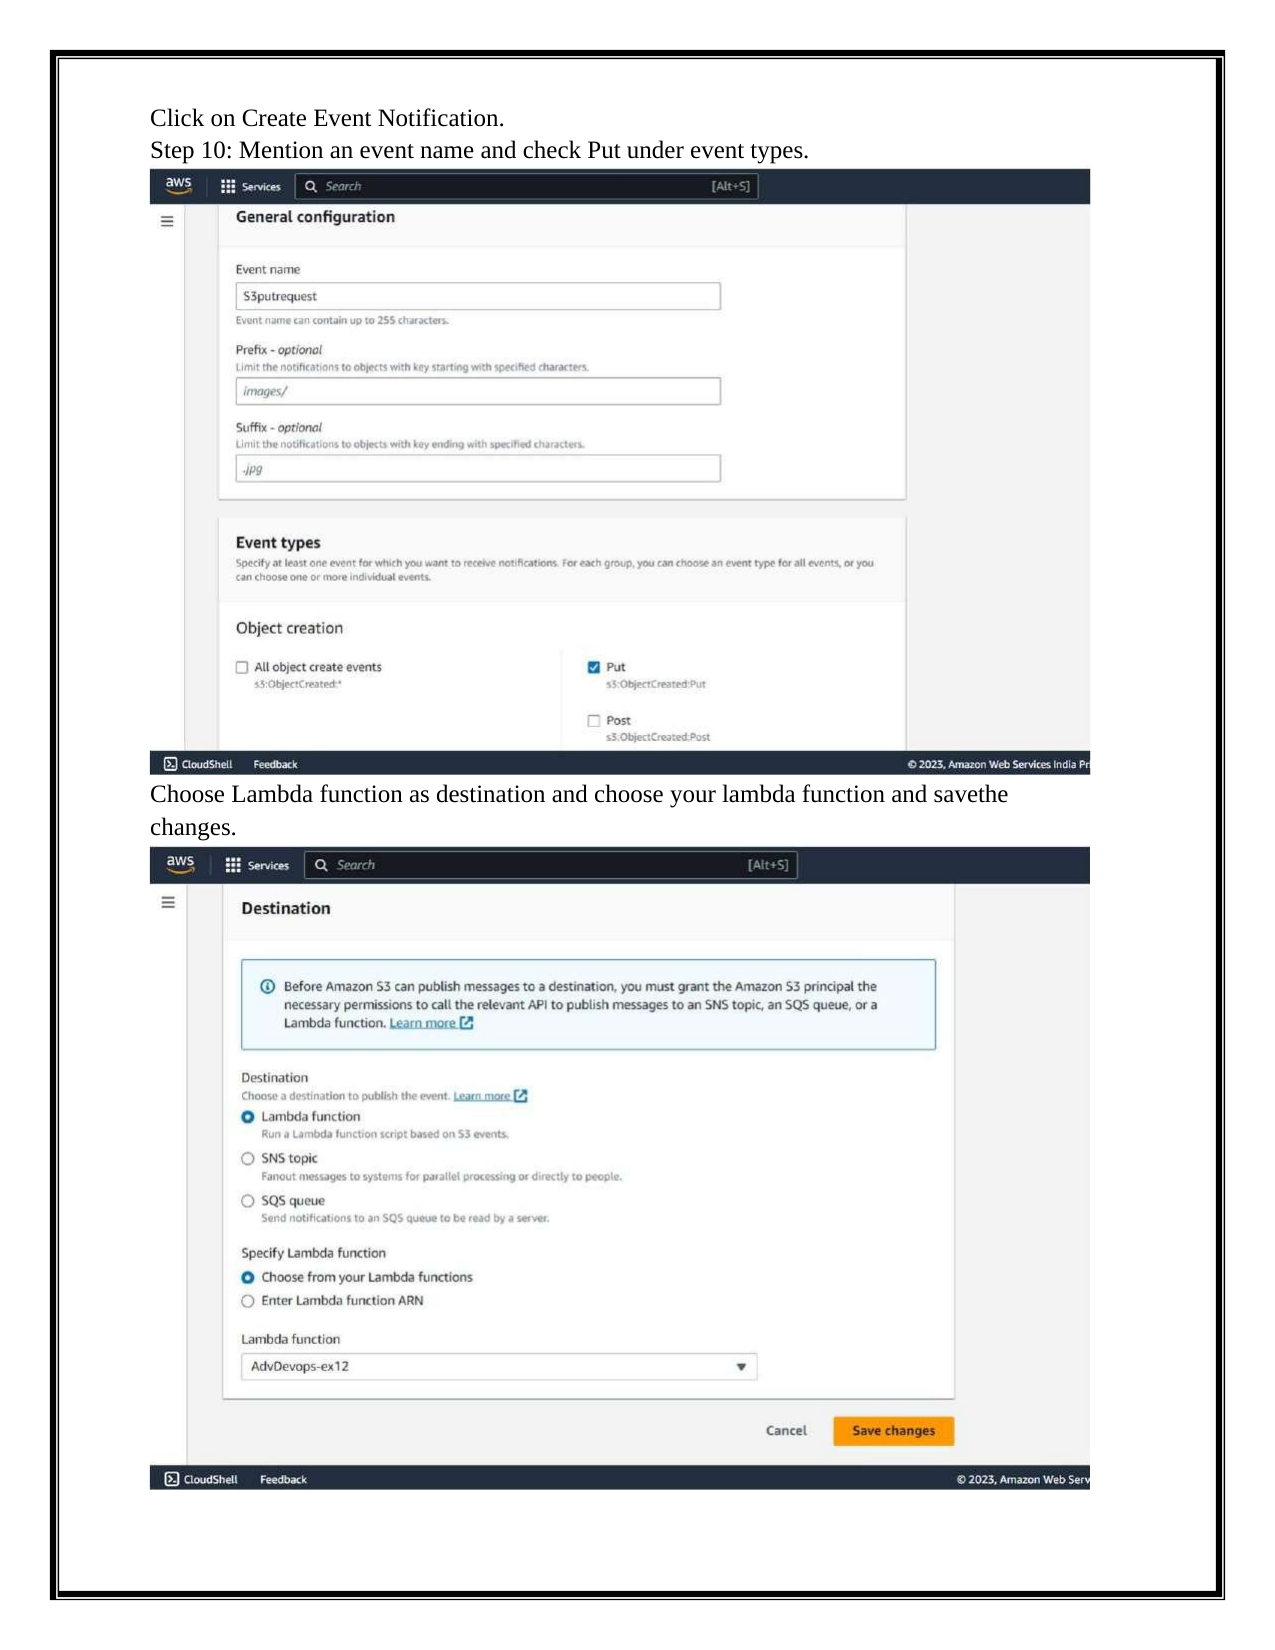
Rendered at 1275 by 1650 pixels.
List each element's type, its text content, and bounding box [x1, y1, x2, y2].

text Choose Lambda function as destination and choose your lambda function and savethe changes. [150, 775, 1085, 841]
picture [149, 165, 1091, 775]
text Step 10: Mention an event name and check Put under event types. [150, 136, 1152, 164]
text Click on Create Event Notification. [150, 103, 1152, 132]
picture [149, 845, 1090, 1490]
